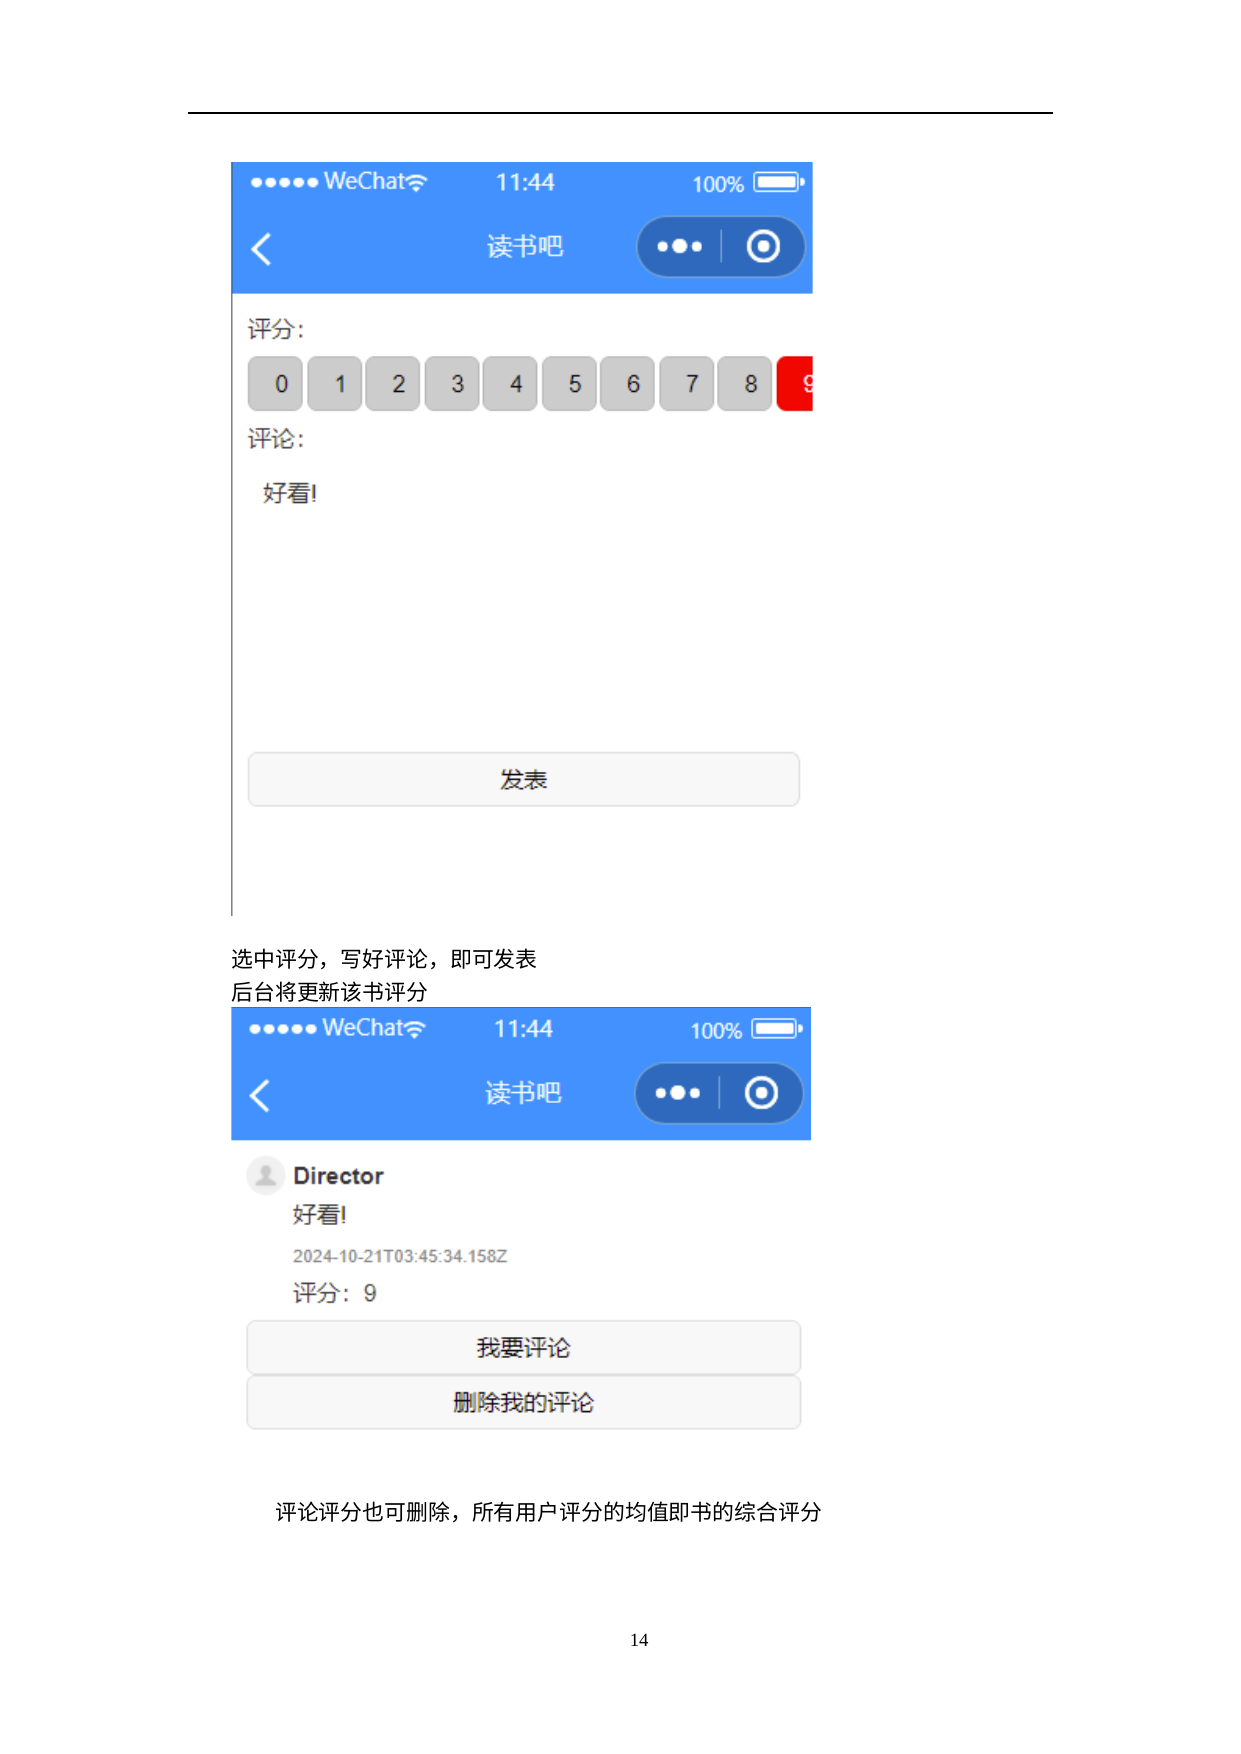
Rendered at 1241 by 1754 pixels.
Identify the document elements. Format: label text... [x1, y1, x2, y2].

text 选中评分，写好评论，即可发表 [187, 942, 1053, 974]
text 后台将更新该书评分 [187, 974, 1053, 1007]
text 评论评分也可删除，所有用户评分的均值即书的综合评分 [231, 1494, 1053, 1527]
picture [231, 1007, 811, 1476]
picture [231, 162, 813, 916]
